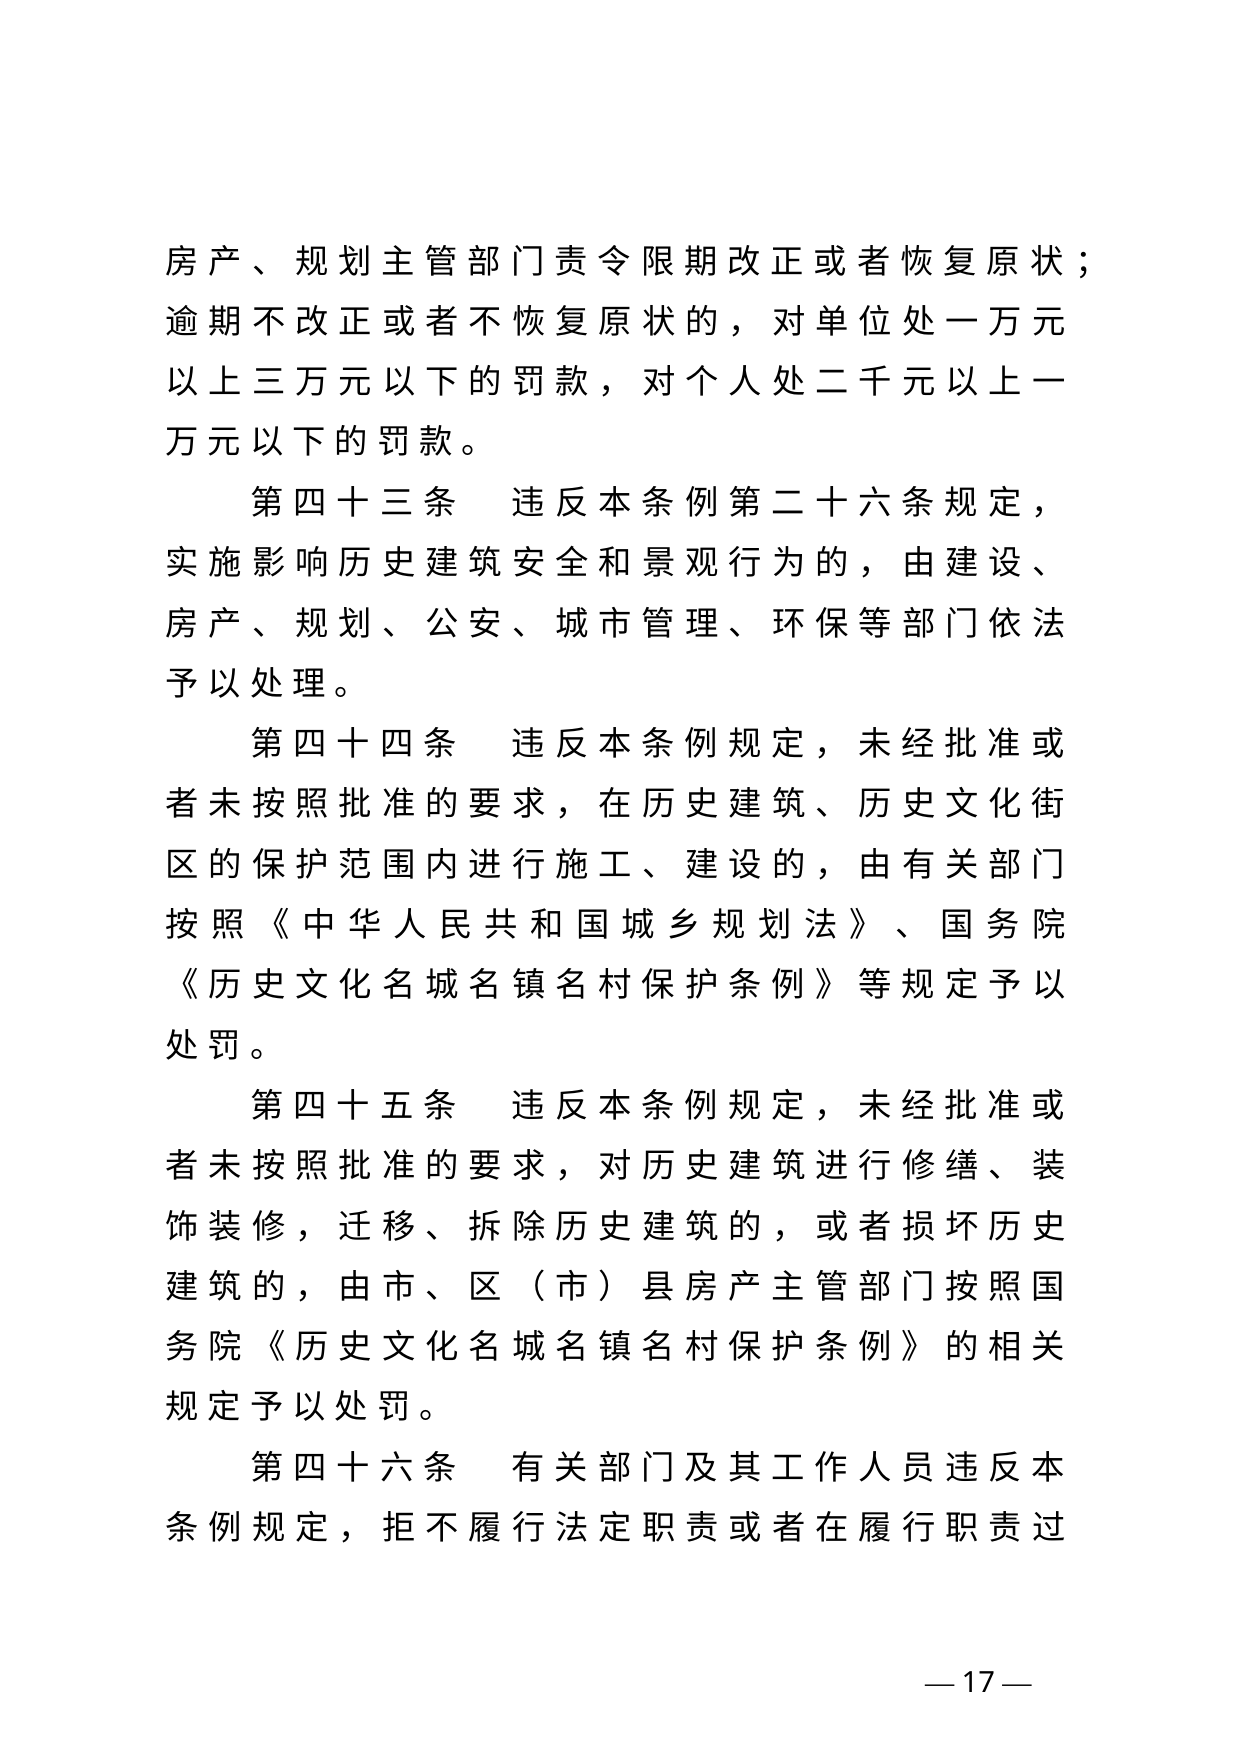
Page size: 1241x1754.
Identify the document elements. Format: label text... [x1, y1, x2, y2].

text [165, 228, 1075, 469]
text 第四十四条 违反本条例规定，未经批准或者未按照批准的要求，在历史建筑、历史文化街区的保护范围内进行施工、建设的，由有关部门按照《中华人民共和国城乡规划法》、国务院《历史文化名城名镇名村保护条例》等规定予以处罚。 [165, 711, 1075, 1073]
text 第四十三条 违反本条例第二十六条规定，实施影响历史建筑安全和景观行为的，由建设、房产、规划、公安、城市管理、环保等部门依法予以处理。 [165, 469, 1075, 711]
text 第四十五条 违反本条例规定，未经批准或者未按照批准的要求，对历史建筑进行修缮、装饰装修，迁移、拆除历史建筑的，或者损坏历史建筑的，由市、区（市）县房产主管部门按照国务院《历史文化名城名镇名村保护条例》的相关规定予以处罚。 [165, 1073, 1075, 1434]
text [165, 1434, 1075, 1555]
